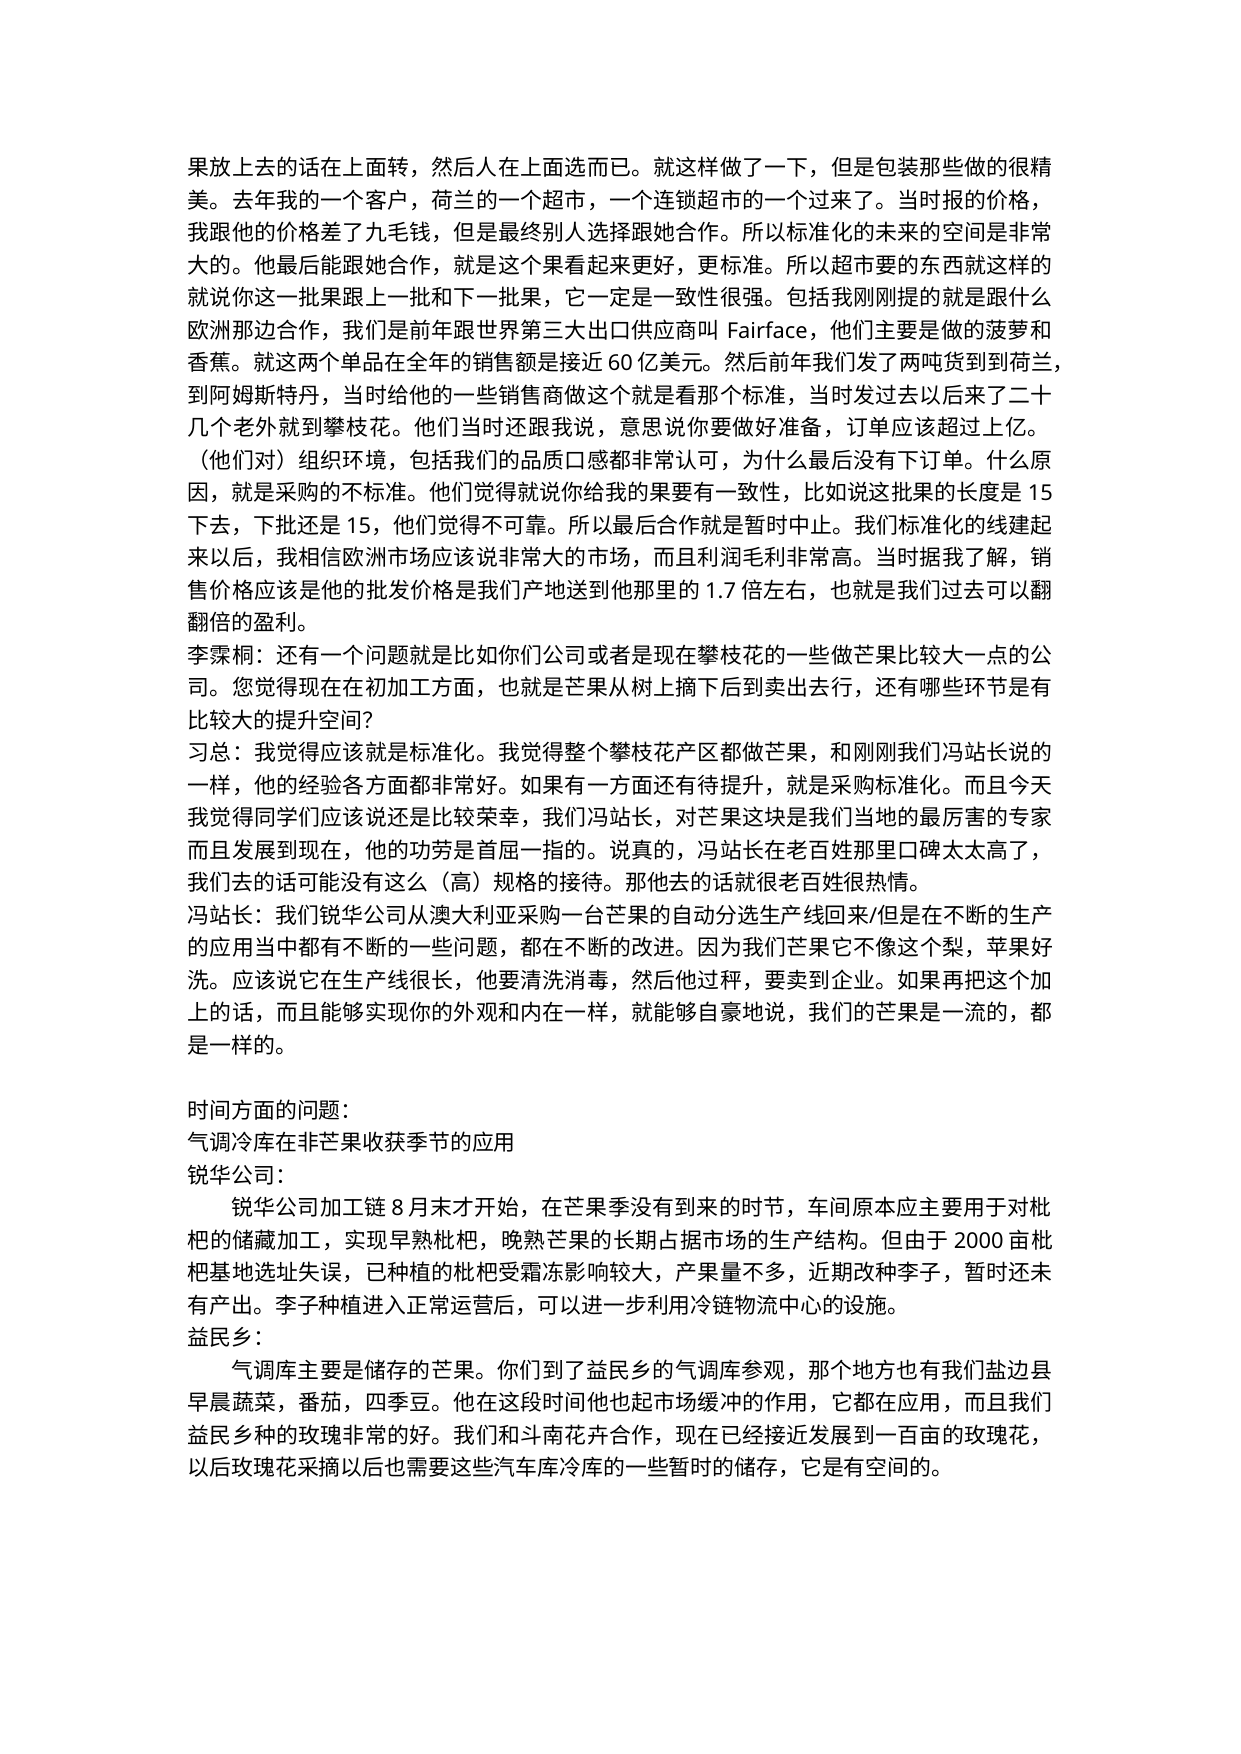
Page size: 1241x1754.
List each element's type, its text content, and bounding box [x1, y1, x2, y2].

text 习总：我觉得应该就是标准化。我觉得整个攀枝花产区都做芒果，和刚刚我们冯站长说的一样，他的经验各方面都非常好。如果有一方面还有待提升，就是采购标准化。而且今天我觉得同学们应该说还是比较荣幸，我们冯站长，对芒果这块是我们当地的最厉害的专家。而且发展到现在，他的功劳是首屈一指的。说真的，冯站长在老百姓那里口碑太太高了，我们去的话可能没有这么（高）规格的接待。那他去的话就很老百姓很热情。 [187, 735, 1053, 897]
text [187, 150, 1053, 637]
text 气调冷库在非芒果收获季节的应用 [187, 1125, 1053, 1157]
text 锐华公司： [187, 1157, 1053, 1190]
text 锐华公司加工链8月末才开始，在芒果季没有到来的时节，车间原本应主要用于对枇杷的储藏加工，实现早熟枇杷，晚熟芒果的长期占据市场的生产结构。但由于2000亩枇杷基地选址失误，已种植的枇杷受霜冻影响较大，产果量不多，近期改种李子，暂时还未有产出。李子种植进入正常运营后，可以进一步利用冷链物流中心的设施。 [187, 1190, 1053, 1320]
text 气调库主要是储存的芒果。你们到了益民乡的气调库参观，那个地方也有我们盐边县早晨蔬菜，番茄，四季豆。他在这段时间他也起市场缓冲的作用，它都在应用，而且我们益民乡种的玫瑰非常的好。我们和斗南花卉合作，现在已经接近发展到一百亩的玫瑰花，以后玫瑰花采摘以后也需要这些汽车库冷库的一些暂时的储存，它是有空间的。 [187, 1352, 1053, 1482]
text 益民乡： [187, 1320, 1053, 1352]
text 时间方面的问题： [187, 1092, 1053, 1125]
text 冯站长：我们锐华公司从澳大利亚采购一台芒果的自动分选生产线回来/但是在不断的生产的应用当中都有不断的一些问题，都在不断的改进。因为我们芒果它不像这个梨，苹果好洗。应该说它在生产线很长，他要清洗消毒，然后他过秤，要卖到企业。如果再把这个加上的话，而且能够实现你的外观和内在一样，就能够自豪地说，我们的芒果是一流的，都是一样的。 [187, 897, 1053, 1060]
text 李霂桐：还有一个问题就是比如你们公司或者是现在攀枝花的一些做芒果比较大一点的公司。您觉得现在在初加工方面，也就是芒果从树上摘下后到卖出去行，还有哪些环节是有比较大的提升空间？ [187, 637, 1053, 735]
